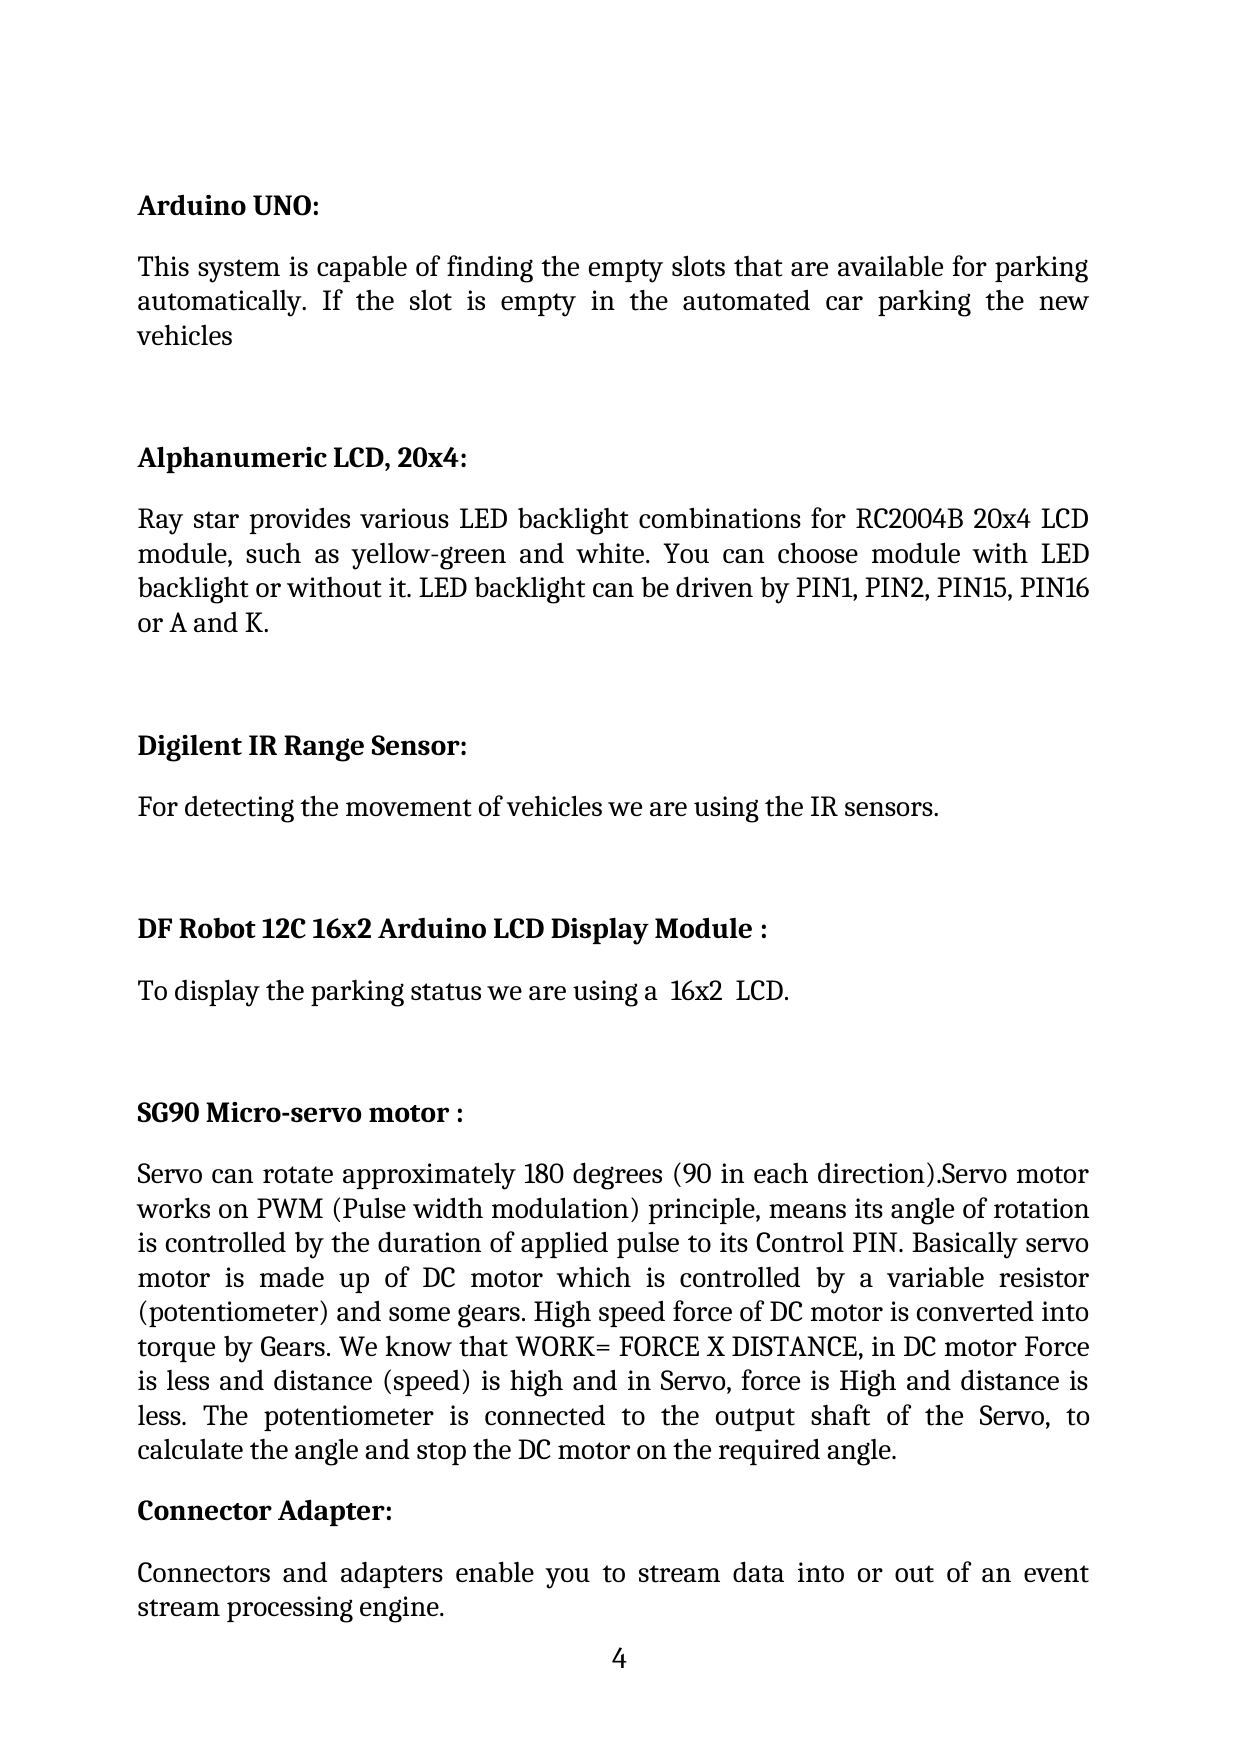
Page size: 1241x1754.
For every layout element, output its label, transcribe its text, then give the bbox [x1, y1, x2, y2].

text Servo can rotate approximately 180 degrees (90 in each direction).Servo motor works on PWM (Pulse width modulation) principle, means its angle of rotation is controlled by the duration of applied pulse to its Control PIN. Basically servo motor is made up of DC motor which is controlled by a variable resistor (potentiometer) and some gears. High speed force of DC motor is converted into torque by Gears. We know that WORK= FORCE X DISTANCE, in DC motor Force is less and distance (speed) is high and in Servo, force is High and distance is less. The potentiometer is connected to the output shaft of the Servo, to calculate the angle and stop the DC motor on the required angle. [137, 1157, 1091, 1467]
text Connector Adapter: [137, 1494, 1091, 1528]
text Ray star provides various LED backlight combinations for RC2004B 20x4 LCD module, such as yellow-green and white. You can choose module with LED backlight or without it. LED backlight can be driven by PIN1, PIN2, PIN15, PIN16 or A and K. [137, 503, 1091, 640]
text For detecting the movement of vehicles we are using the IR sensors. [137, 790, 1091, 823]
text Digilent IR Range Sensor: [137, 729, 1091, 762]
text Alphanumeric LCD, 20x4: [137, 441, 1091, 475]
text This system is capable of finding the empty slots that are available for parking automatically. If the slot is empty in the automated car parking the new vehicles [137, 250, 1091, 352]
text Connectors and adapters enable you to stream data into or out of an event stream processing engine. [137, 1556, 1091, 1624]
text To display the parking status we are using a 16x2 LCD. [137, 974, 1091, 1007]
text Arduino UNO: [137, 189, 1230, 222]
text DF Robot 12C 16x2 Arduino LCD Display Module : [137, 912, 1091, 946]
text SG90 Micro-servo motor : [137, 1096, 1091, 1130]
